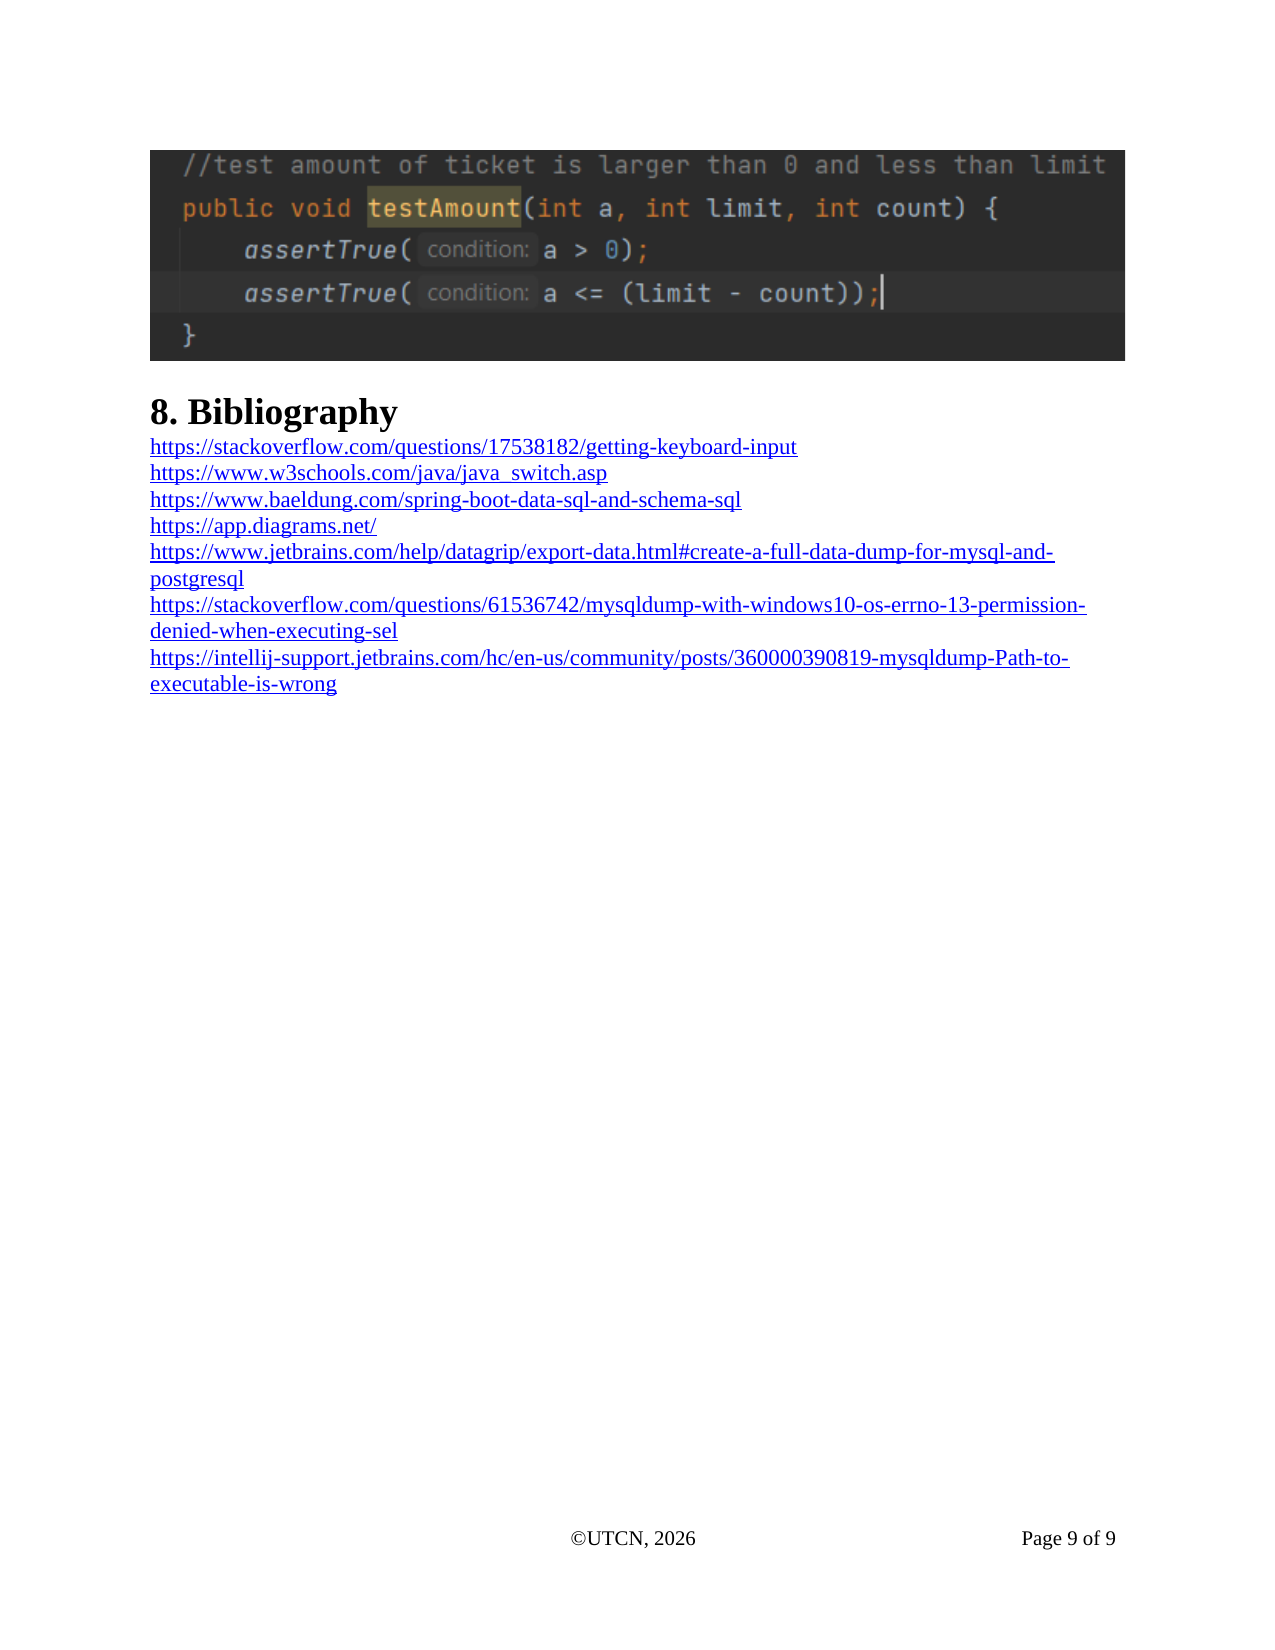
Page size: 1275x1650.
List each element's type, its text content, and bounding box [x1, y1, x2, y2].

text https://stackoverflow.com/questions/17538182/getting-keyboard-input [150, 433, 1125, 459]
text https://stackoverflow.com/questions/61536742/mysqldump-with-windows10-os-errno-13-permission-denied-when-executing-sel [150, 591, 1125, 644]
text https://intellij-support.jetbrains.com/hc/en-us/community/posts/360000390819-mysqldump-Path-to-executable-is-wrong [150, 644, 1125, 696]
picture [150, 150, 1125, 361]
text https://www.jetbrains.com/help/datagrip/export-data.html#create-a-full-data-dump-for-mysql-and-postgresql [150, 538, 1125, 591]
text https://www.baeldung.com/spring-boot-data-sql-and-schema-sql [150, 486, 1125, 512]
title 8. Bibliography [150, 390, 1125, 433]
text https://www.w3schools.com/java/java_switch.asp [150, 459, 1125, 486]
text https://app.diagrams.net/ [150, 512, 1125, 538]
